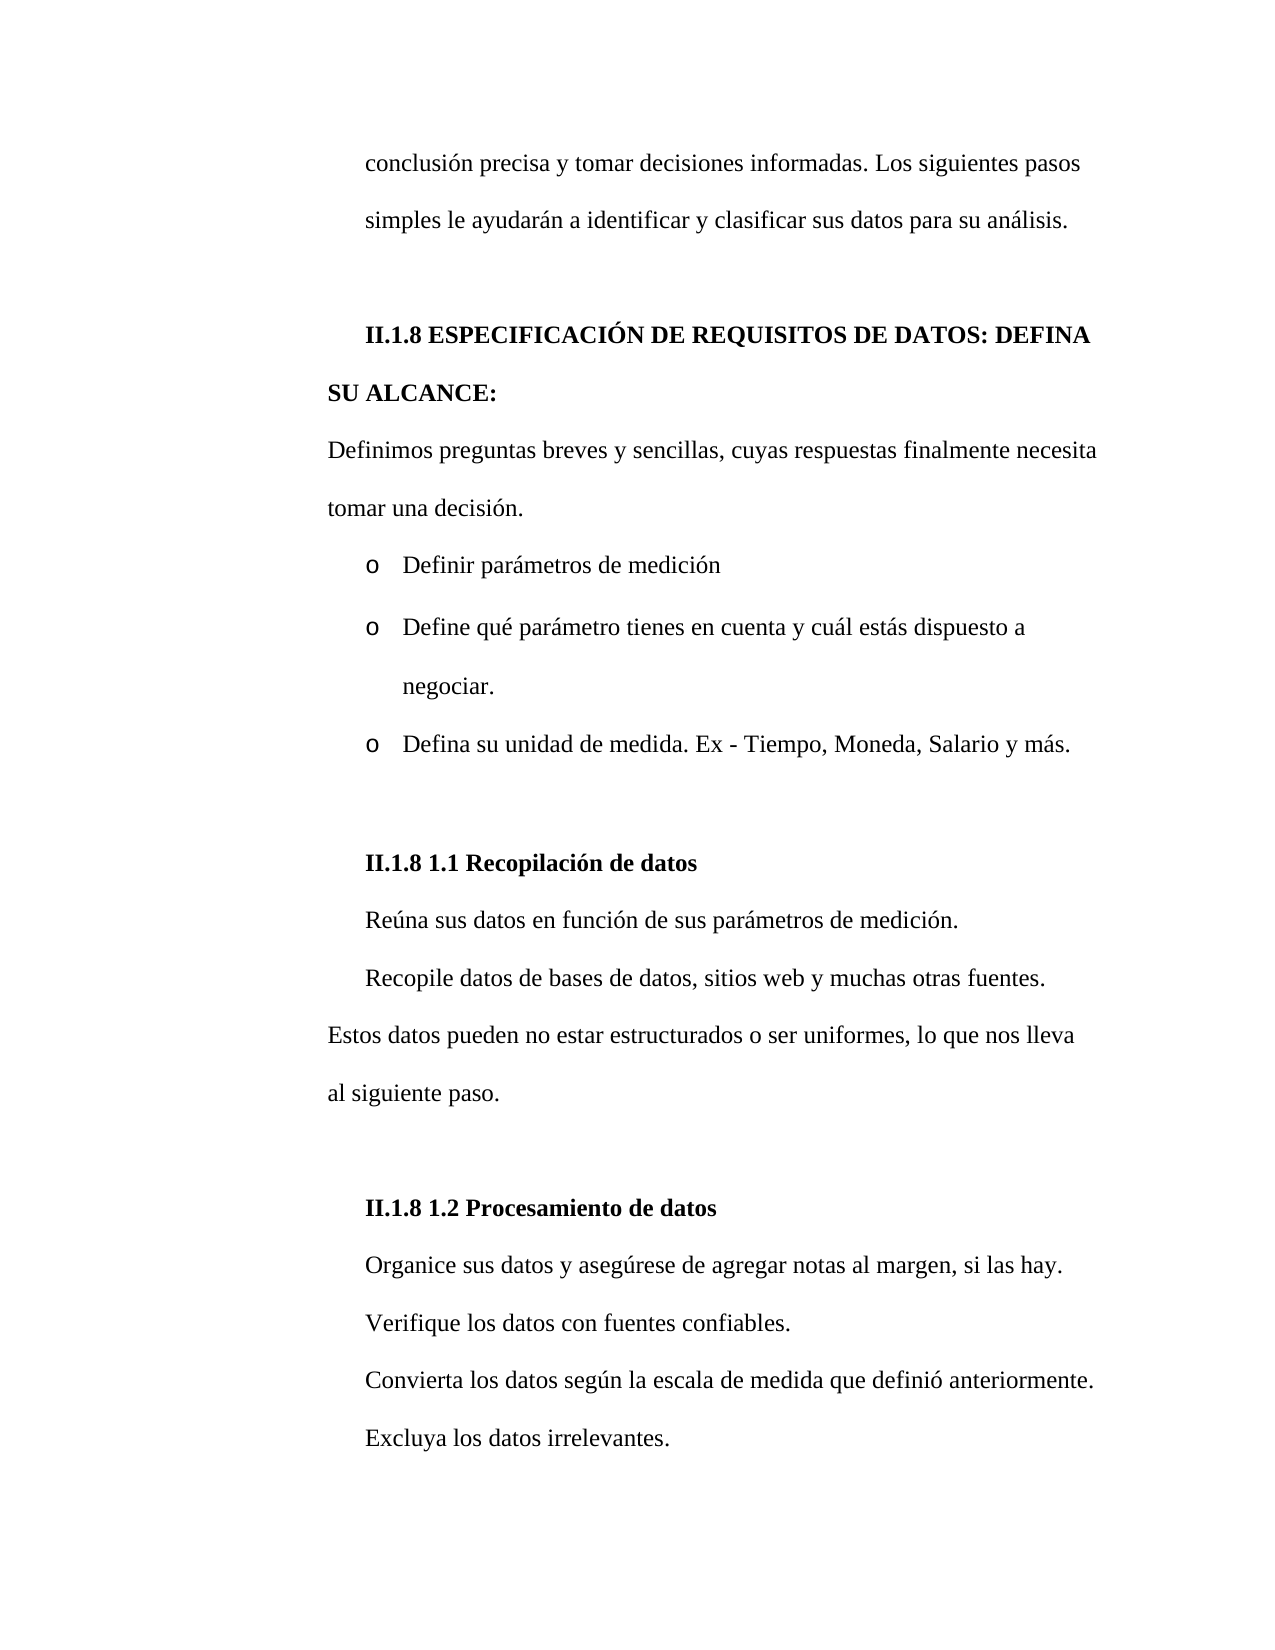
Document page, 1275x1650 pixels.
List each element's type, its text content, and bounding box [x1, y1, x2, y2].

list Recopile datos de bases de datos, sitios web y muchas otras fuentes. Estos datos pueden no estar estructurados o ser uniformes, lo que nos lleva al siguiente paso. [327, 963, 1098, 1107]
list Reúna sus datos en función de sus parámetros de medición. [327, 906, 1098, 934]
list Defina su unidad de medida. Ex - Tiempo, Moneda, Salario y más. [365, 729, 1098, 760]
list Definimos preguntas breves y sencillas, cuyas respuestas finalmente necesita tomar una decisión. [327, 435, 1098, 521]
list Organice sus datos y asegúrese de agregar notas al margen, si las hay. [327, 1251, 1098, 1279]
list Convierta los datos según la escala de medida que definió anteriormente. [327, 1366, 1098, 1394]
list II.1.8 1.1 Recopilación de datos [327, 848, 1098, 877]
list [365, 148, 1098, 234]
list II.1.8 1.2 Procesamiento de datos [327, 1193, 1098, 1222]
list Definir parámetros de medición [365, 550, 1098, 581]
list Excluya los datos irrelevantes. [327, 1423, 1098, 1452]
list Verifique los datos con fuentes confiables. [327, 1308, 1098, 1337]
list Define qué parámetro tienes en cuenta y cuál estás dispuesto a negociar. [365, 612, 1098, 700]
list II.1.8 ESPECIFICACIÓN DE REQUISITOS DE DATOS: DEFINA SU ALCANCE: [327, 320, 1098, 406]
